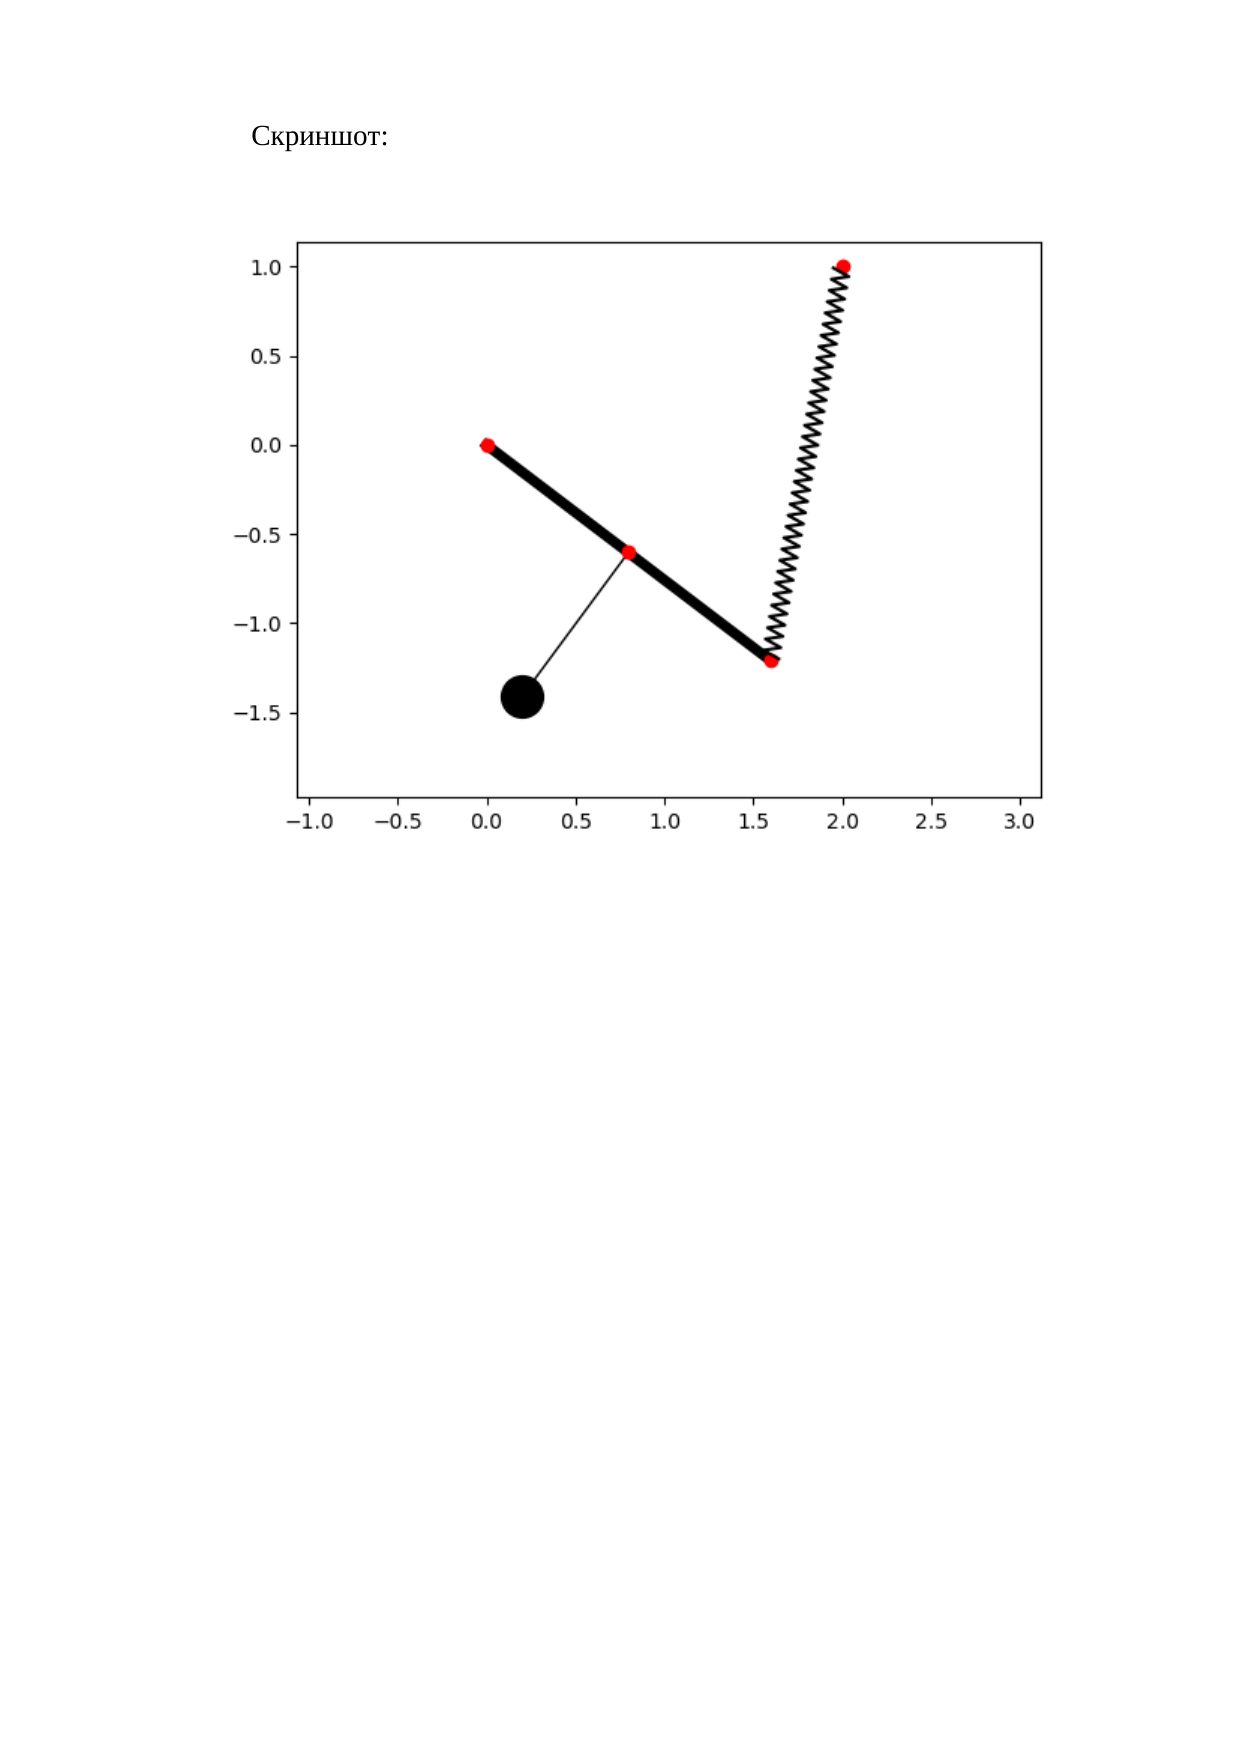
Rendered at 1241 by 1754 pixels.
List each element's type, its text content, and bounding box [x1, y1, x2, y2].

picture [177, 155, 1137, 877]
